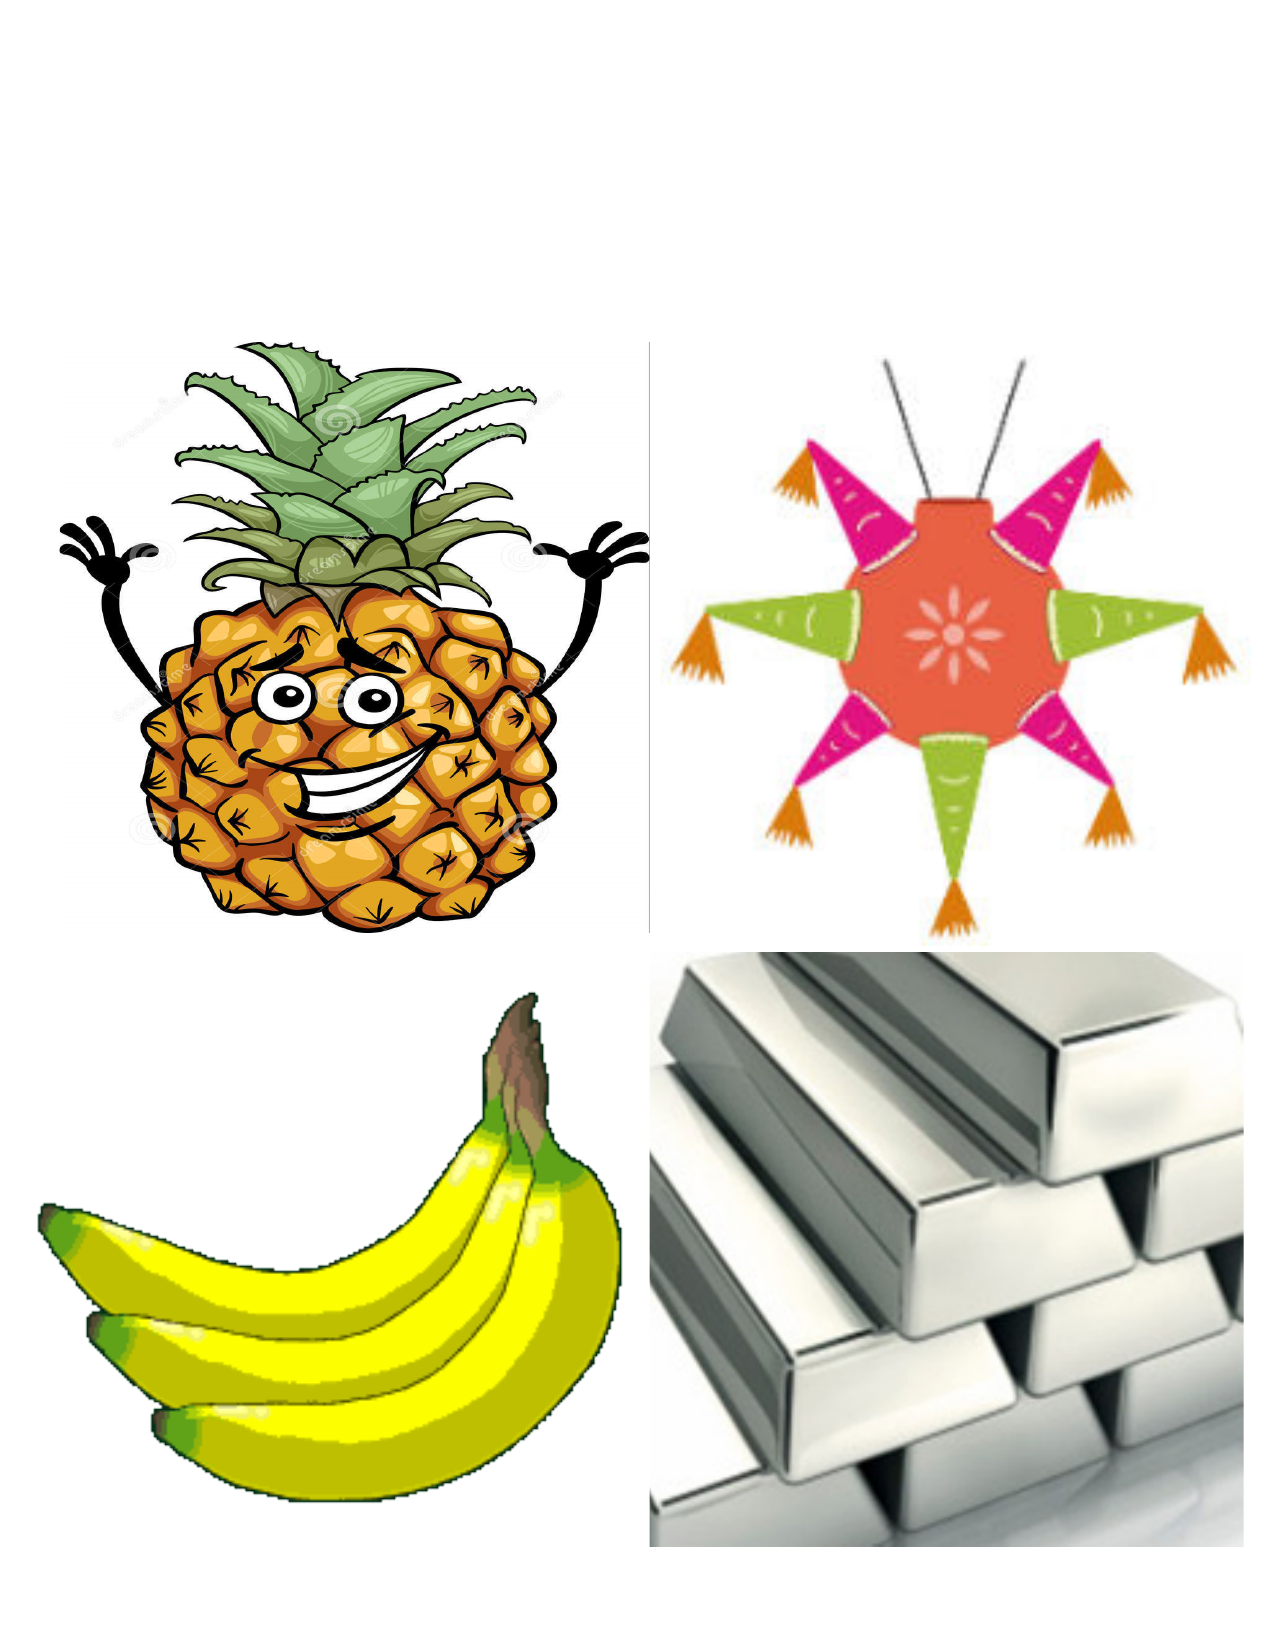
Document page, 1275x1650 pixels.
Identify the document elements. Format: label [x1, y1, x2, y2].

picture [649, 952, 1244, 1547]
picture [33, 974, 631, 1509]
picture [59, 342, 650, 933]
picture [660, 355, 1252, 946]
